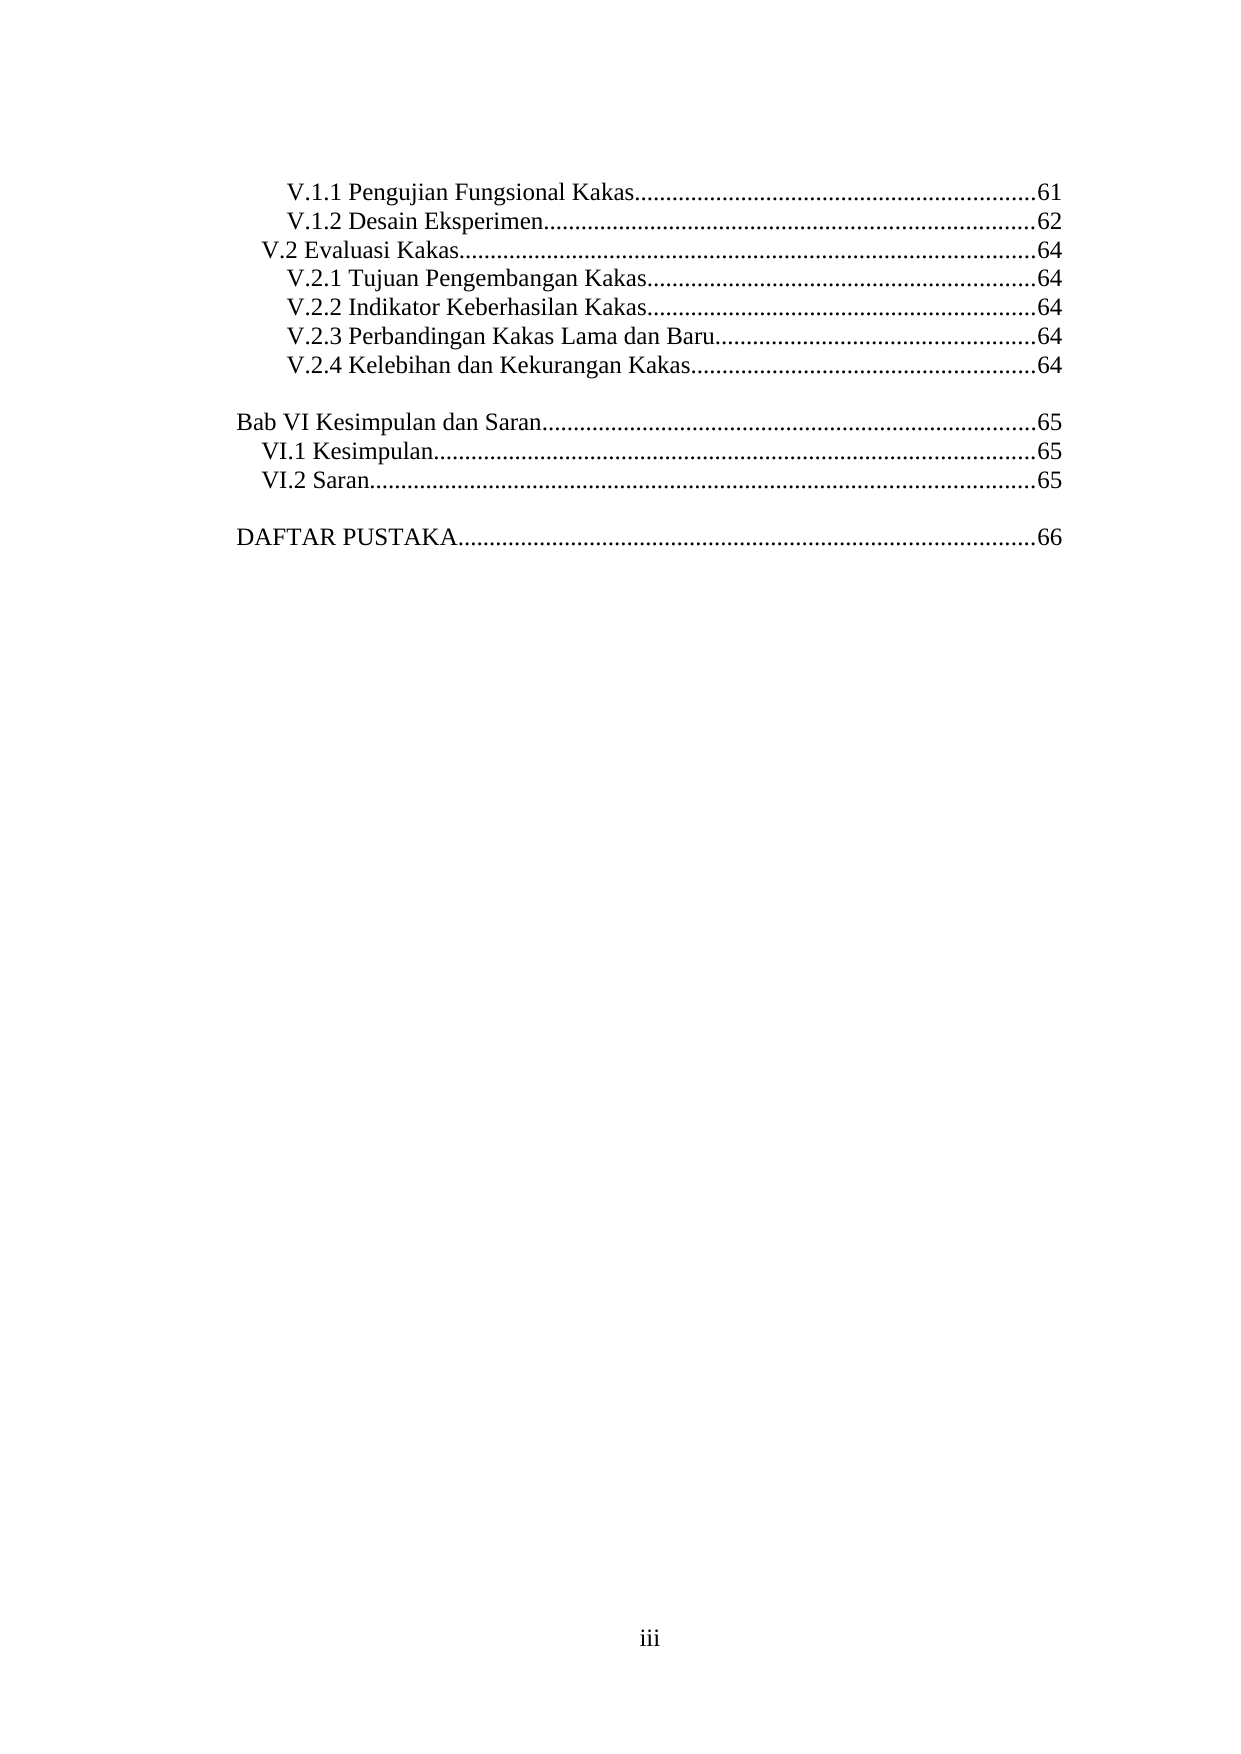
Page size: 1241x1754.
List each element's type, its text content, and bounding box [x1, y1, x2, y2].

text V.2.1 Tujuan Pengembangan Kakas 64 [286, 263, 1063, 292]
text Bab VI Kesimpulan dan Saran 65 [236, 407, 1063, 436]
text V.1.1 Pengujian Fungsional Kakas 61 [286, 177, 1063, 206]
text DAFTAR PUSTAKA 66 [236, 522, 1063, 551]
text VI.1 Kesimpulan 65 [261, 436, 1063, 465]
text V.2.3 Perbandingan Kakas Lama dan Baru 64 [286, 321, 1063, 350]
text VI.2 Saran 65 [261, 465, 1063, 493]
text V.1.2 Desain Eksperimen 62 [286, 206, 1063, 235]
text V.2.4 Kelebihan dan Kekurangan Kakas 64 [286, 350, 1063, 378]
text V.2.2 Indikator Keberhasilan Kakas 64 [286, 292, 1063, 321]
text V.2 Evaluasi Kakas 64 [261, 235, 1063, 263]
